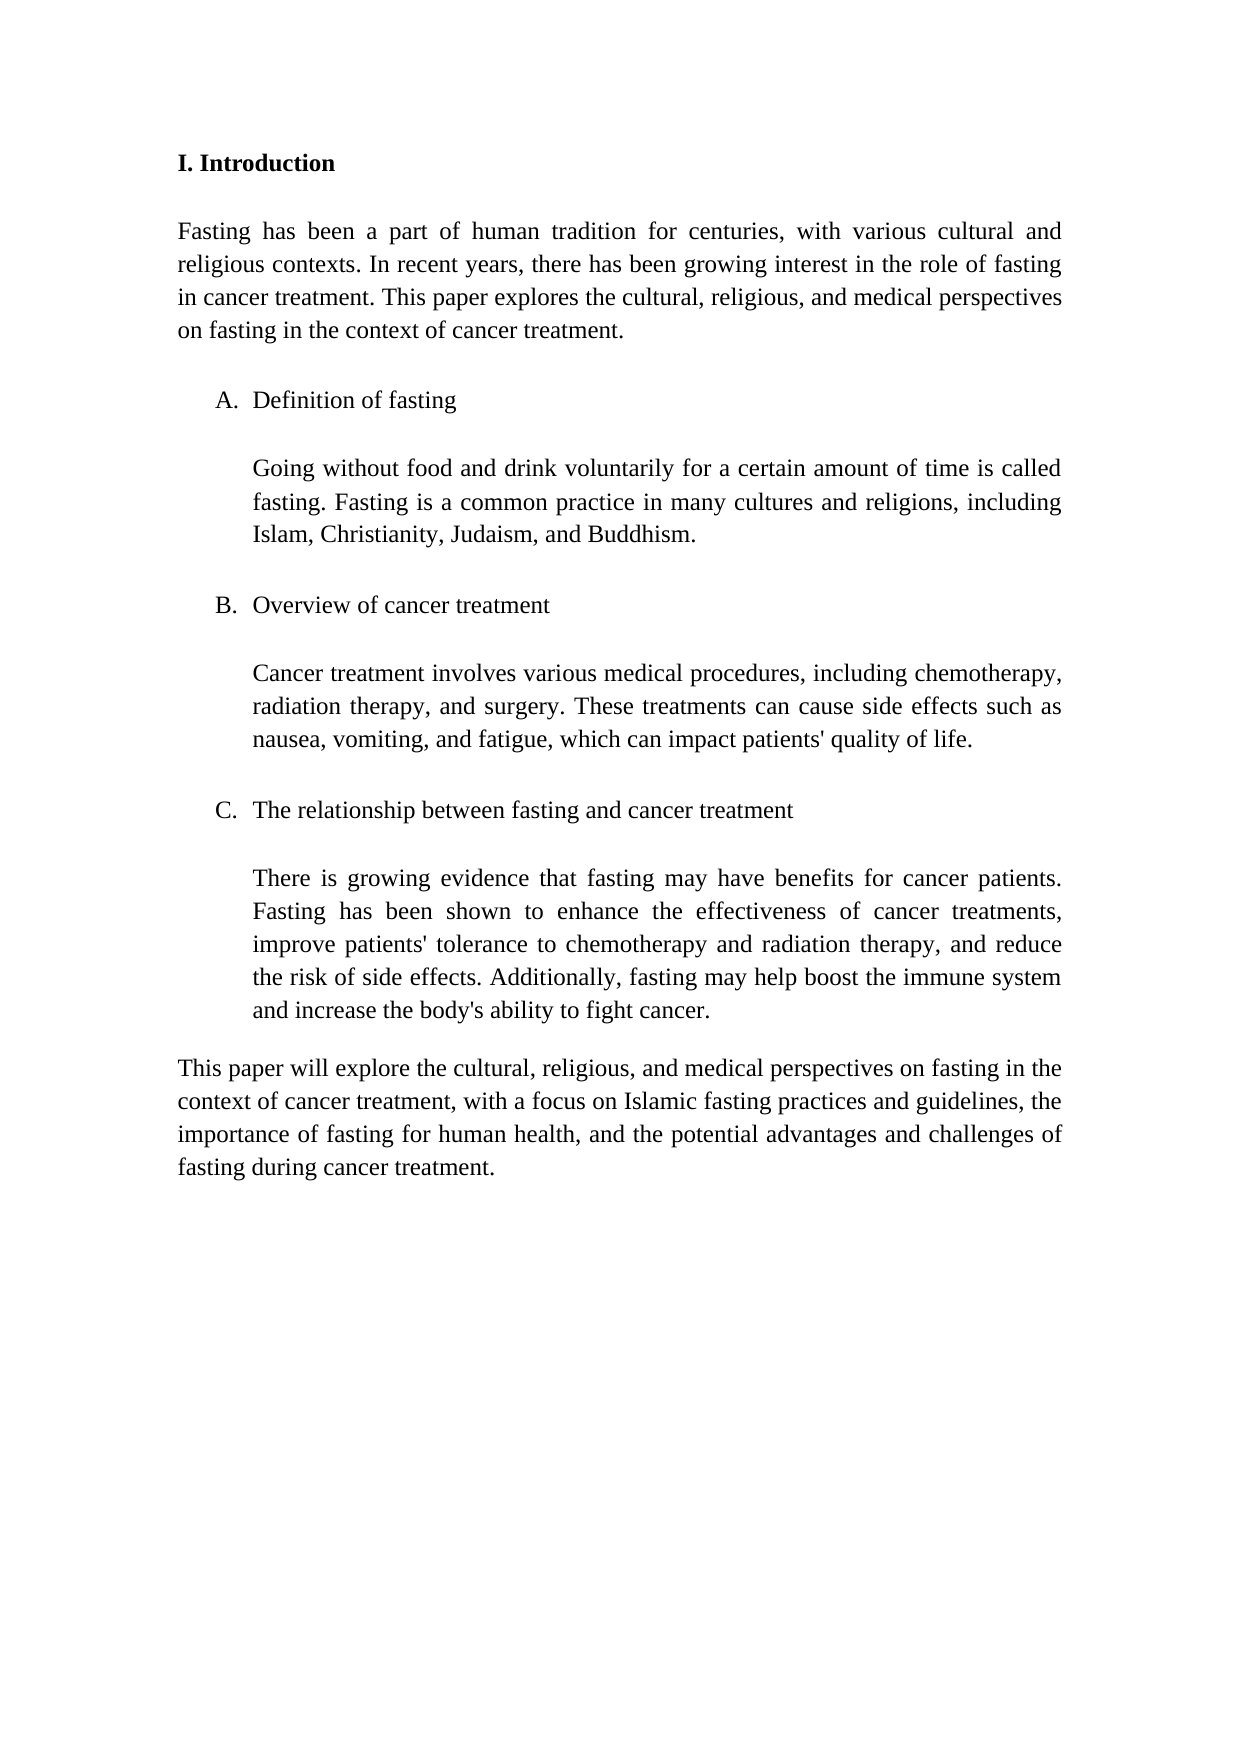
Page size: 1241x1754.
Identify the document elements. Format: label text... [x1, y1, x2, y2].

text Going without food and drink voluntarily for a certain amount of time is called fasting. Fasting is a common practice in many cultures and religions, including Islam, Christianity, Judaism, and Buddhism. [252, 453, 1063, 548]
subtitle The relationship between fasting and cancer treatment [215, 795, 1004, 823]
subtitle Definition of fasting [215, 385, 1004, 414]
subtitle I. Introduction [177, 148, 1004, 176]
text Fasting has been a part of human tradition for centuries, with various cultural and religious contexts. In recent years, there has been growing interest in the role of fasting in cancer treatment. This paper explores the cultural, religious, and medical perspectives on fasting in the context of cancer treatment. [177, 216, 1063, 344]
text Cancer treatment involves various medical procedures, including chemotherapy, radiation therapy, and surgery. These treatments can cause side effects such as nausea, vomiting, and fatigue, which can impact patients' quality of life. [252, 658, 1063, 753]
text There is growing evidence that fasting may have benefits for cancer patients. Fasting has been shown to enhance the effectiveness of cancer treatments, improve patients' tolerance to chemotherapy and radiation therapy, and reduce the risk of side effects. Additionally, fasting may help boost the immune system and increase the body's ability to fight cancer. [252, 863, 1063, 1024]
text This paper will explore the cultural, religious, and medical perspectives on fasting in the context of cancer treatment, with a focus on Islamic fasting practices and guidelines, the importance of fasting for human health, and the potential advantages and challenges of fasting during cancer treatment. [177, 1053, 1063, 1181]
subtitle Overview of cancer treatment [215, 590, 1004, 619]
